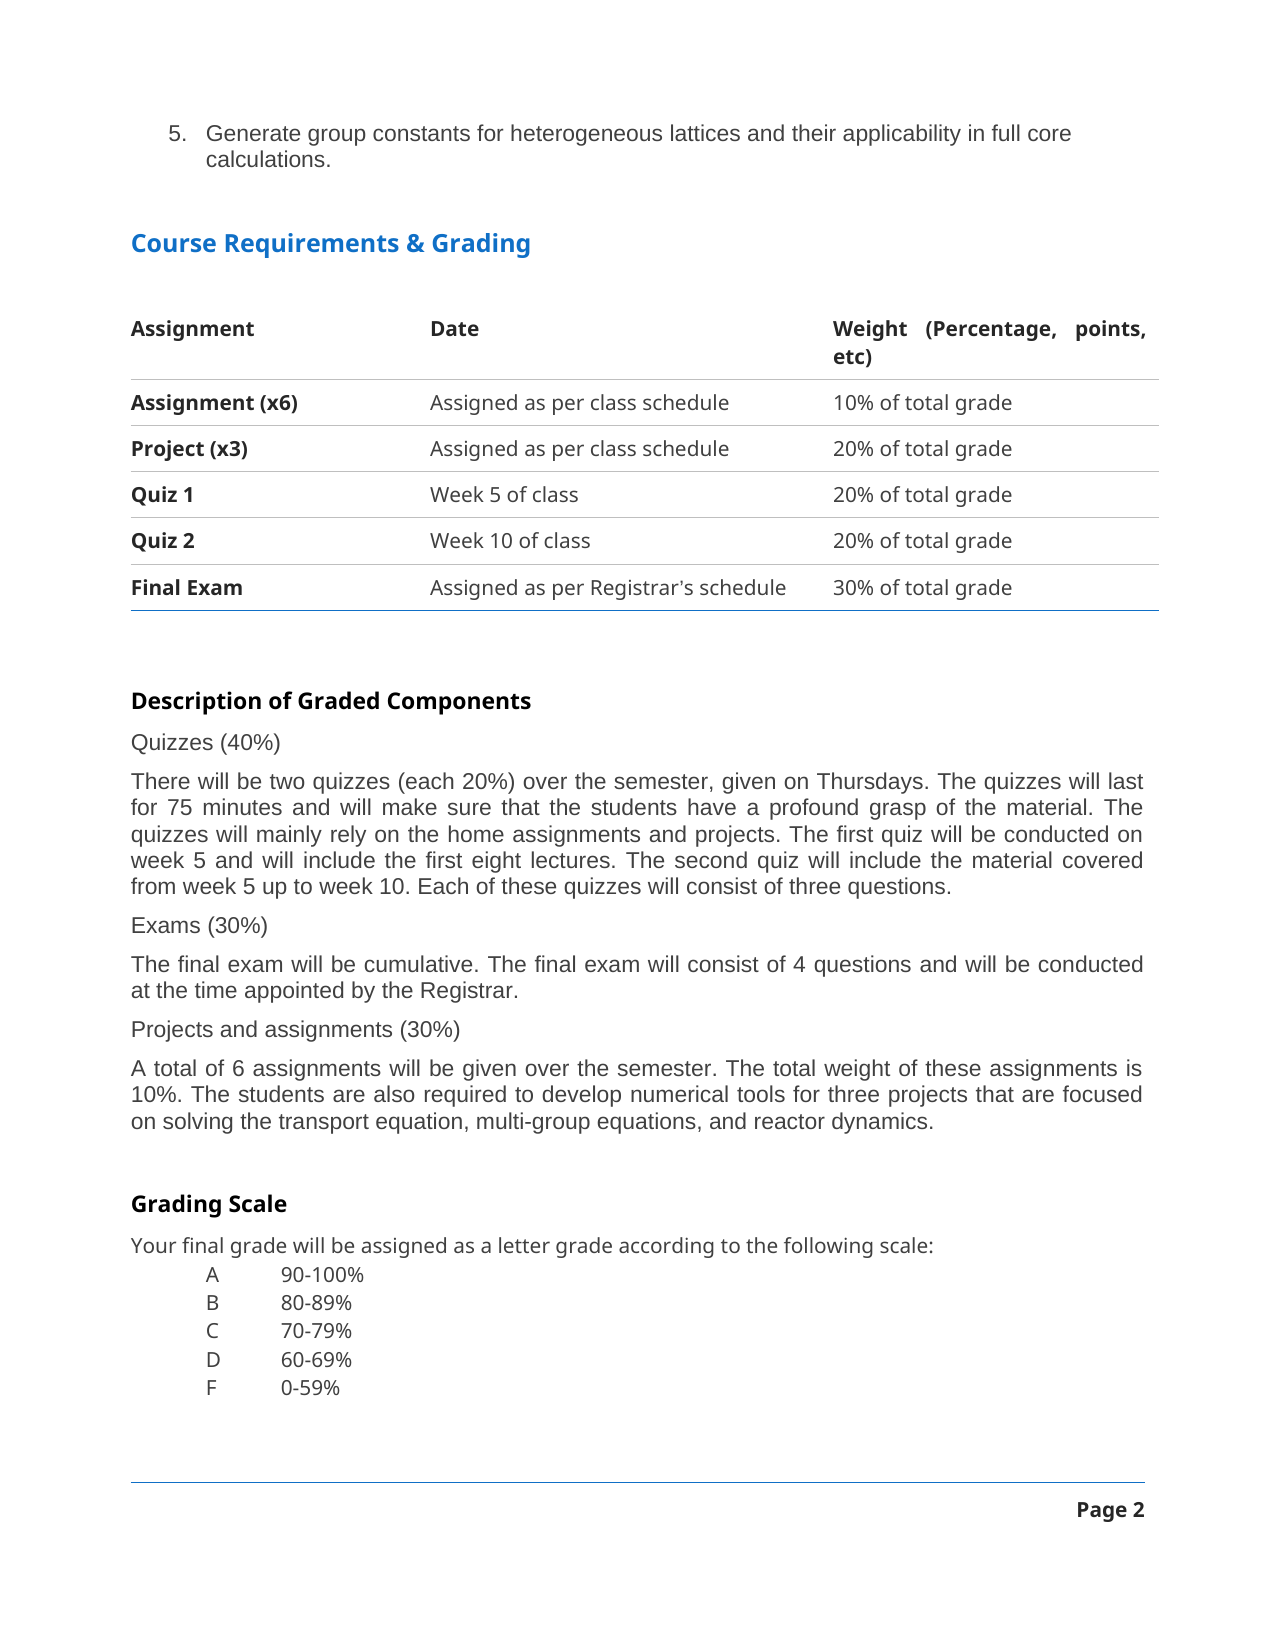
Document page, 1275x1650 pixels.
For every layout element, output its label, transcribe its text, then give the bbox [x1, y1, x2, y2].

text Your final grade will be assigned as a letter grade according to the following scale: [131, 1231, 1144, 1260]
table_cell Project (x3) [131, 426, 430, 471]
text B 80-89% [206, 1288, 1144, 1317]
text Course Requirements & Grading [131, 226, 1144, 260]
text F 0-59% [206, 1373, 1144, 1402]
text A total of 6 assignments will be given over the semester. The total weight of these assignments is 10%. The students are also required to develop numerical tools for three projects that are focused on solving the transport equation, multi-group equations, and reactor dynamics. [131, 1055, 1144, 1134]
text Projects and assignments (30%) [131, 1016, 1144, 1042]
table_cell 30% of total grade [833, 565, 1158, 609]
table_cell Assignment (x6) [131, 380, 430, 425]
table_header Assignment [131, 314, 430, 379]
table_cell Assigned as per Registrar’s schedule [430, 565, 833, 609]
text D 60-69% [206, 1345, 1144, 1373]
table_header Date [430, 314, 833, 379]
text Grading Scale [131, 1187, 1144, 1219]
table_cell Week 10 of class [430, 518, 833, 563]
list Generate group constants for heterogeneous lattices and their applicability in full core calculations. [168, 120, 1144, 173]
table_cell Quiz 1 [131, 472, 430, 517]
table_cell Final Exam [131, 565, 430, 609]
table_cell 20% of total grade [833, 518, 1158, 563]
text There will be two quizzes (each 20%) over the semester, given on Thursdays. The quizzes will last for 75 minutes and will make sure that the students have a profound grasp of the material. The quizzes will mainly rely on the home assignments and projects. The first quiz will be conducted on week 5 and will include the first eight lectures. The second quiz will include the material covered from week 5 up to week 10. Each of these quizzes will consist of three questions. [131, 768, 1144, 899]
table_cell Assigned as per class schedule [430, 380, 833, 425]
table_cell Quiz 2 [131, 518, 430, 563]
table_cell 20% of total grade [833, 472, 1158, 517]
table_cell 20% of total grade [833, 426, 1158, 471]
text C 70-79% [206, 1317, 1144, 1345]
table_cell Week 5 of class [430, 472, 833, 517]
table_header Weight (Percentage, points, etc) [833, 314, 1158, 379]
table_cell Assigned as per class schedule [430, 426, 833, 471]
text A 90-100% [206, 1260, 1144, 1288]
text Exams (30%) [131, 912, 1144, 938]
text Quizzes (40%) [131, 729, 1144, 755]
table_cell 10% of total grade [833, 380, 1158, 425]
text The final exam will be cumulative. The final exam will consist of 4 questions and will be conducted at the time appointed by the Registrar. [131, 951, 1144, 1004]
text Description of Graded Components [131, 685, 1144, 716]
